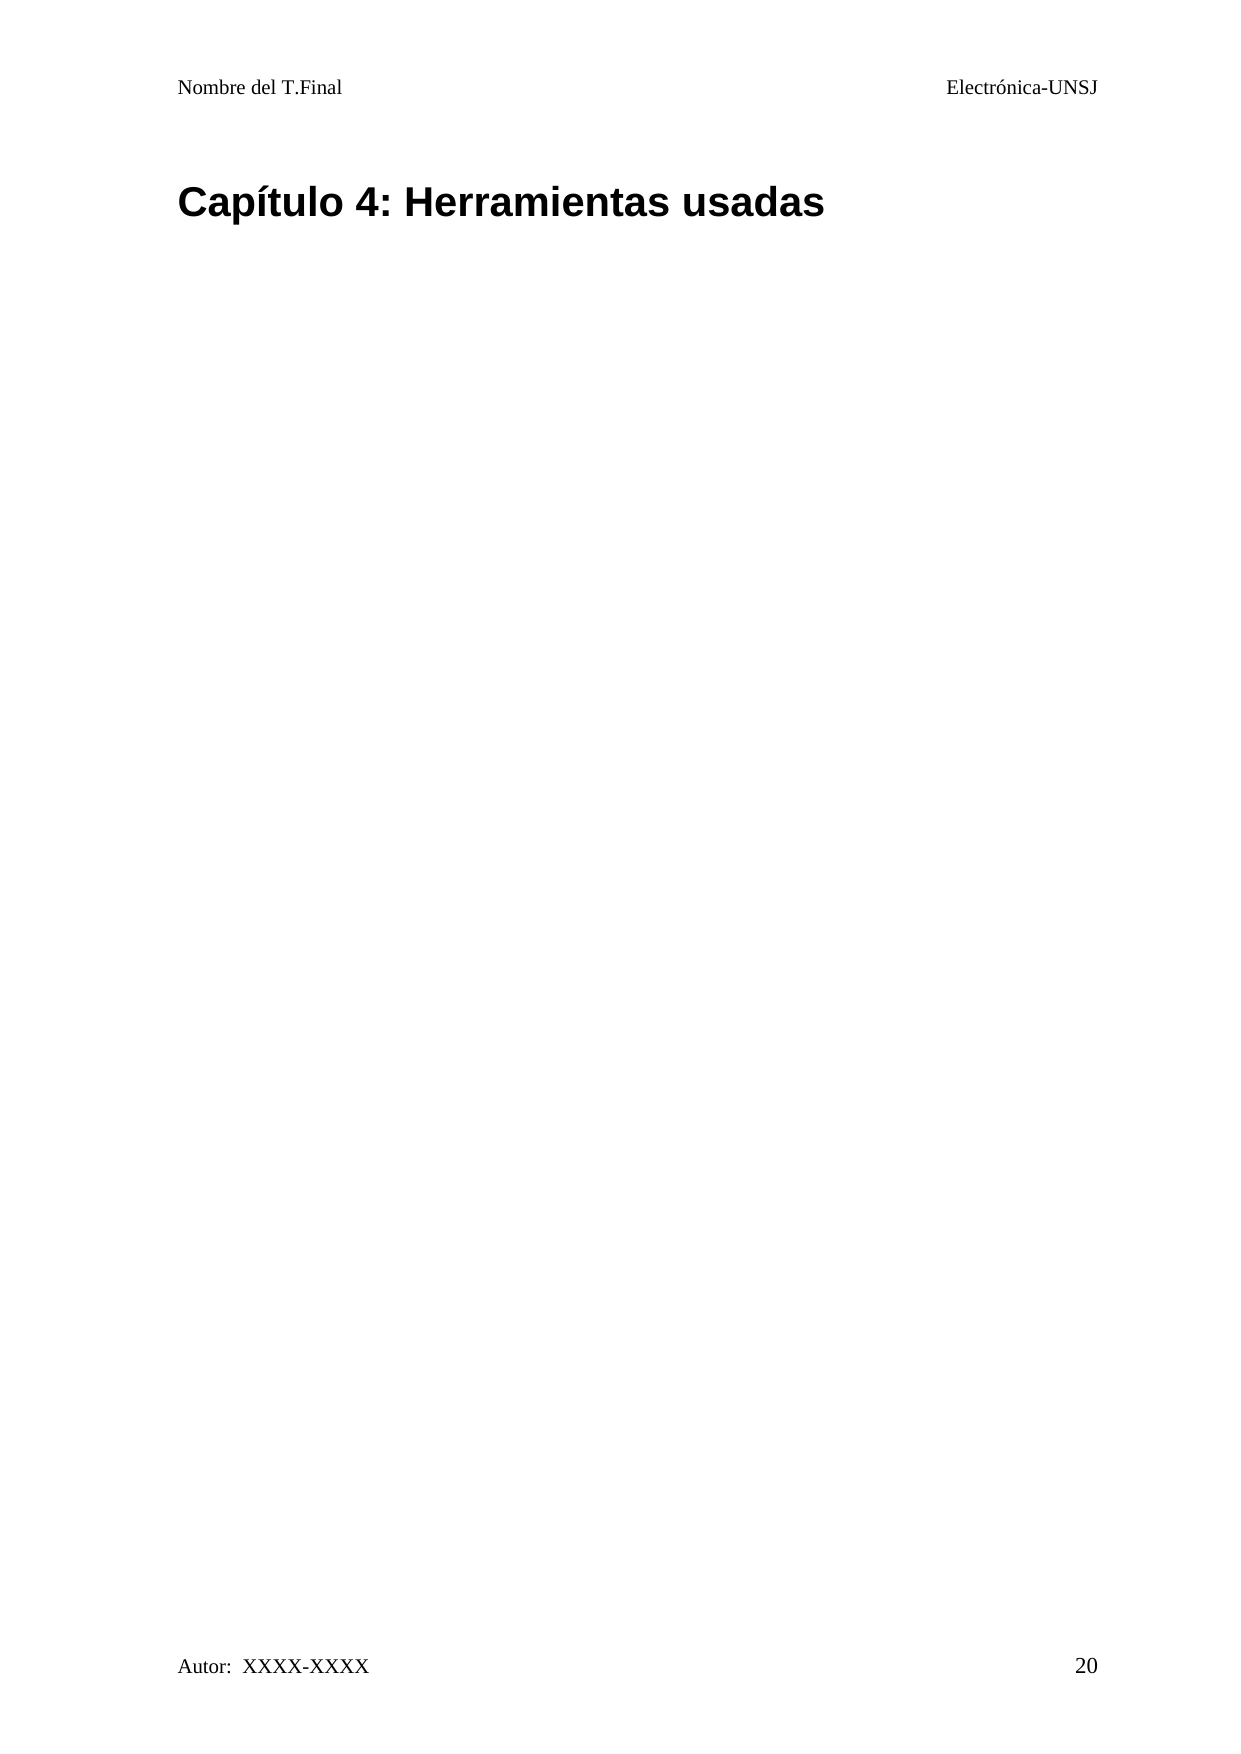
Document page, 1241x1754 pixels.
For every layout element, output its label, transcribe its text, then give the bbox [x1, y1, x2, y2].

subtitle Capítulo 4: Herramientas usadas [177, 177, 1122, 225]
